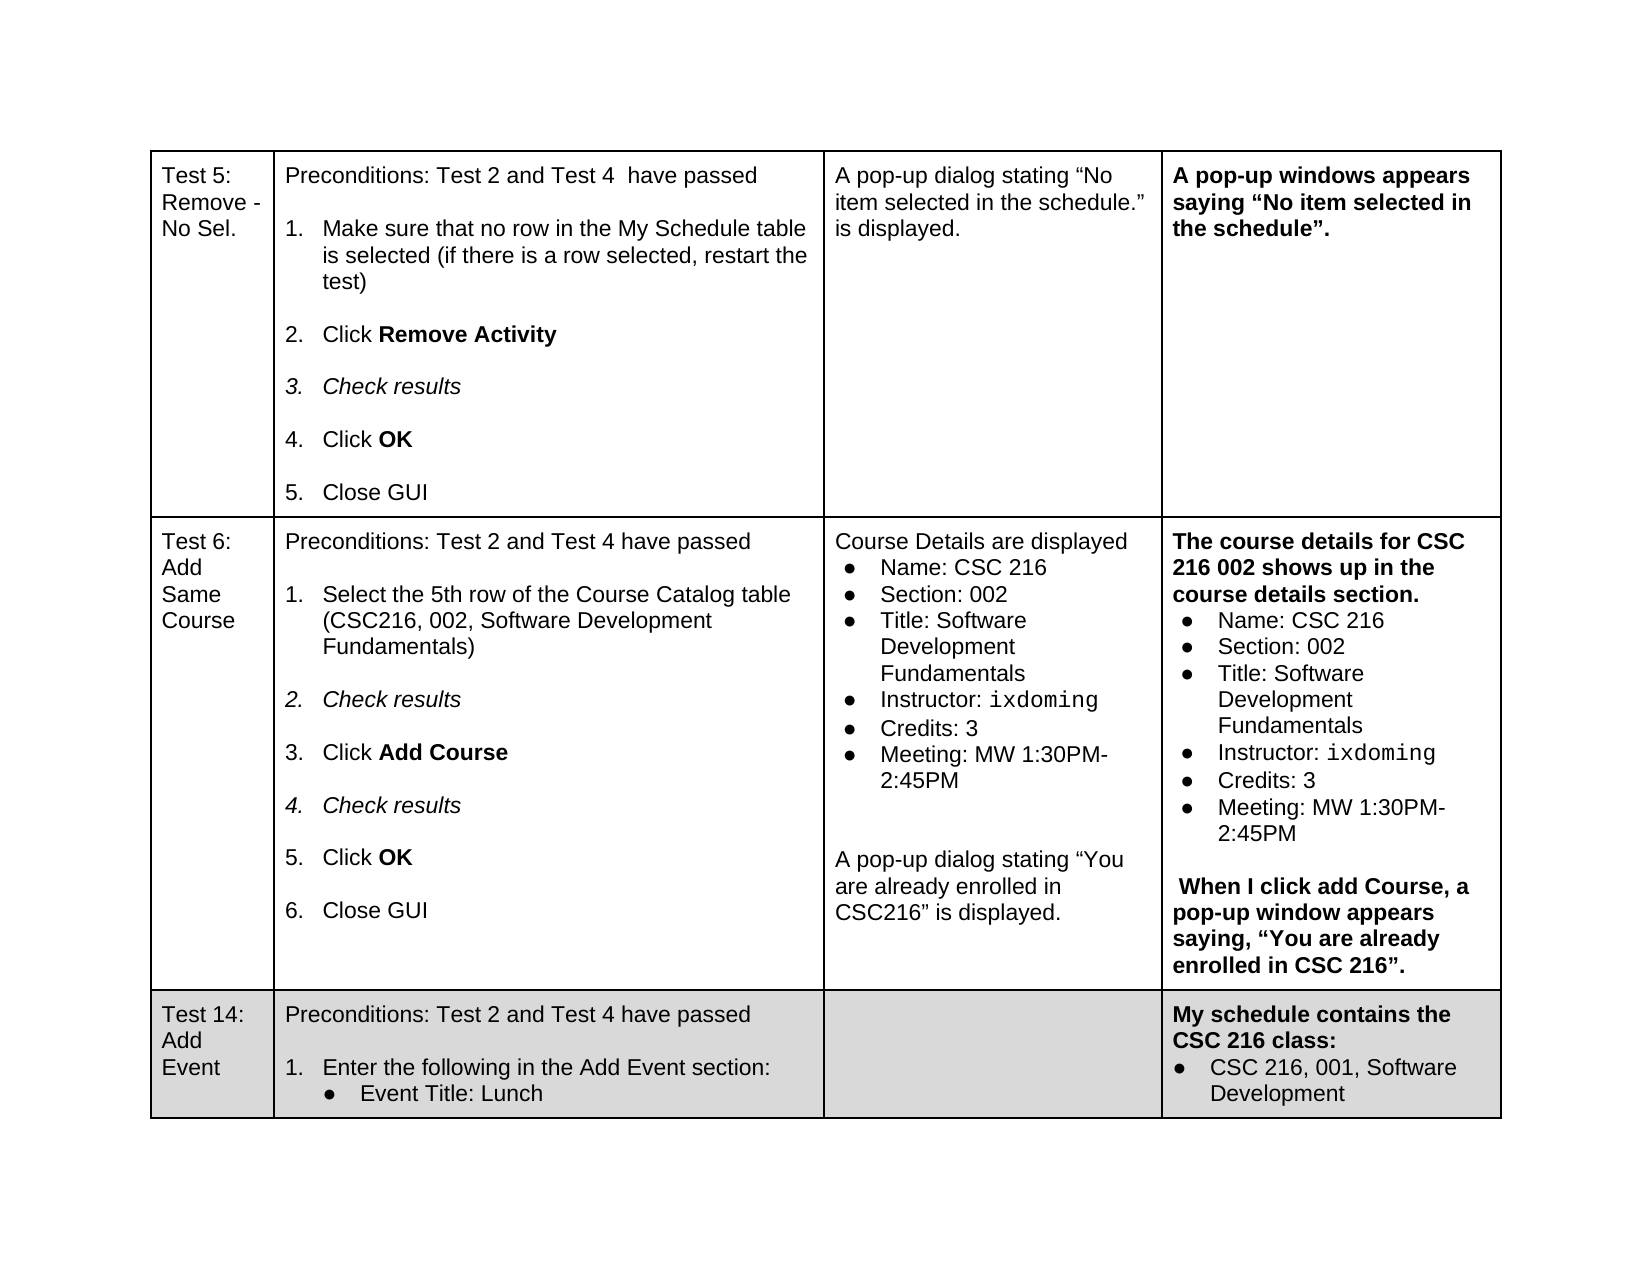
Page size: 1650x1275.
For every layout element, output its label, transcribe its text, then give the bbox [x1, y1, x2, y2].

table_cell Test 5: Remove - No Sel. [152, 152, 273, 516]
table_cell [1163, 991, 1500, 1117]
table_cell A pop-up windows appears saying “No item selected in the schedule”. [1163, 152, 1500, 516]
table_cell A pop-up dialog stating “No item selected in the schedule.” is displayed. [825, 152, 1161, 516]
table_cell Test 6: Add Same Course [152, 518, 273, 988]
table_cell Course Details are displayed Name: CSC 216 Section: 002 Title: Software Development Fundamentals Instructor: ixdoming Credits: 3 Meeting: MW 1:30PM-2:45PM A pop-up dialog stating “You are already enrolled in CSC216” is displayed. [825, 518, 1161, 988]
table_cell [152, 991, 273, 1117]
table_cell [825, 991, 1161, 1117]
table_cell The course details for CSC 216 002 shows up in the course details section. Name: CSC 216 Section: 002 Title: Software Development Fundamentals Instructor: ixdoming Credits: 3 Meeting: MW 1:30PM-2:45PM When I click add Course, a pop-up window appears saying, “You are already enrolled in CSC 216”. [1163, 518, 1500, 988]
table_cell Preconditions: Test 2 and Test 4 have passed Select the 5th row of the Course Catalog table (CSC216, 002, Software Development Fundamentals) Check results Click Add Course Check results Click OK Close GUI [275, 518, 823, 988]
table_cell Preconditions: Test 2 and Test 4 have passed Make sure that no row in the My Schedule table is selected (if there is a row selected, restart the test) Click Remove Activity Check results Click OK Close GUI [275, 152, 823, 516]
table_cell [275, 991, 823, 1117]
